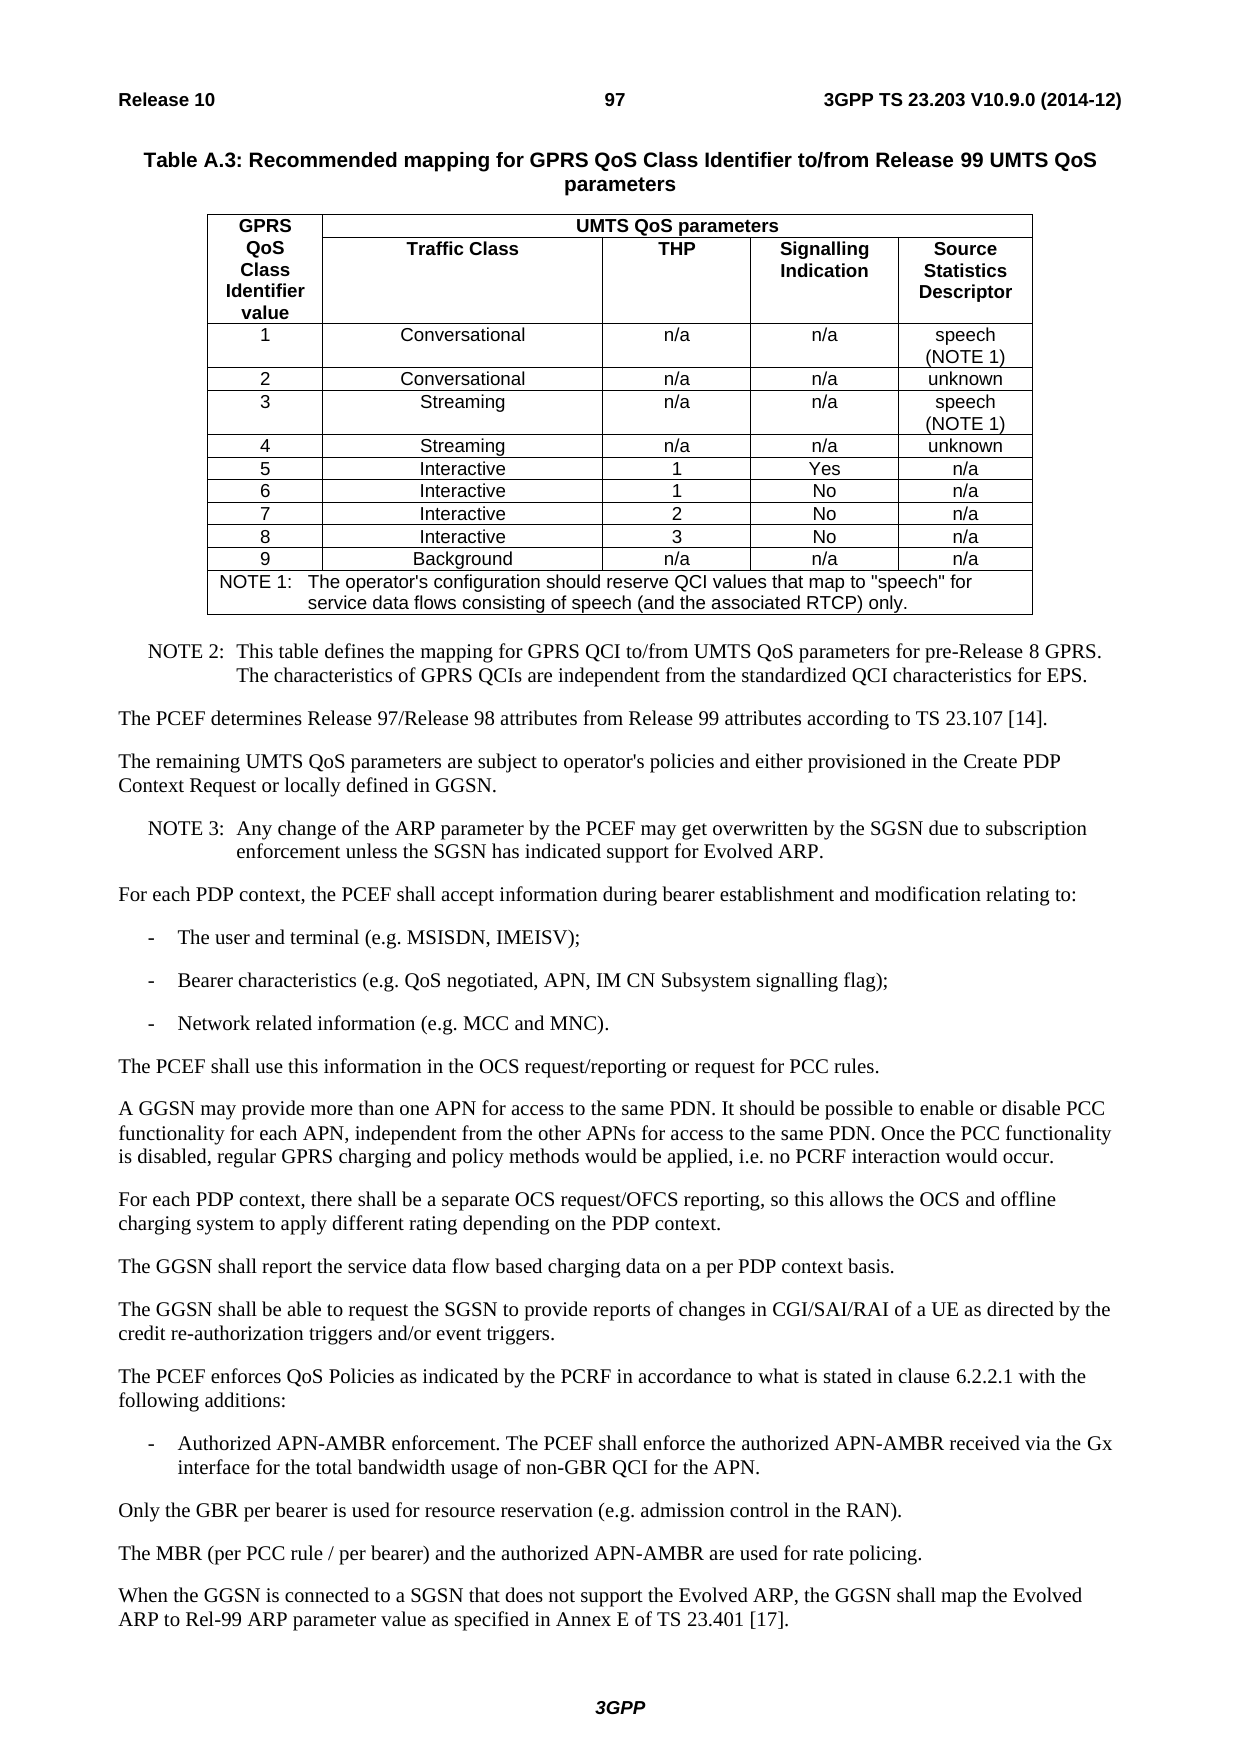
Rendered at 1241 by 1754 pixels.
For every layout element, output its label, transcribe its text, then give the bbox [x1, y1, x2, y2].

text - Authorized APN-AMBR enforcement. The PCEF shall enforce the authorized APN-AMBR received via the Gx interface for the total bandwidth usage of non-GBR QCI for the APN. [148, 1431, 1122, 1479]
table_cell 4 [208, 435, 322, 457]
table_cell n/a [603, 391, 750, 434]
table_cell unknown [899, 368, 1032, 390]
text NOTE 2: This table defines the mapping for GPRS QCI to/from UMTS QoS parameters for pre-Release 8 GPRS. The characteristics of GPRS QCIs are independent from the standardized QCI characteristics for EPS. [148, 639, 1122, 687]
text The MBR (per PCC rule / per bearer) and the authorized APN-AMBR are used for rate policing. [118, 1540, 1122, 1564]
text The remaining UMTS QoS parameters are subject to operator's policies and either provisioned in the Create PDP Context Request or locally defined in GGSN. [118, 748, 1122, 797]
table_cell 7 [208, 503, 322, 524]
table_cell Streaming [323, 391, 602, 434]
text The GGSN shall report the service data flow based charging data on a per PDP context basis. [118, 1254, 1122, 1278]
text For each PDP context, there shall be a separate OCS request/OFCS reporting, so this allows the OCS and offline charging system to apply different rating depending on the PDP context. [118, 1187, 1122, 1235]
text - The user and terminal (e.g. MSISDN, IMEISV); [148, 925, 1122, 949]
text A GGSN may provide more than one APN for access to the same PDN. It should be possible to enable or disable PCC functionality for each APN, independent from the other APNs for access to the same PDN. Once the PCC functionality is disabled, regular GPRS charging and policy methods would be applied, i.e. no PCRF interaction would occur. [118, 1096, 1122, 1168]
table_cell 1 [603, 458, 750, 479]
table_cell 9 [208, 548, 322, 569]
table_cell Interactive [323, 525, 602, 547]
table_cell 1 [603, 480, 750, 502]
table_header GPRS QoS Class Identifier value [208, 215, 322, 323]
table_cell 2 [208, 368, 322, 390]
table_cell Interactive [323, 480, 602, 502]
table_cell n/a [751, 435, 898, 457]
table_cell 3 [603, 525, 750, 547]
table_cell n/a [603, 548, 750, 569]
table_cell unknown [899, 435, 1032, 457]
table_cell No [751, 525, 898, 547]
table_cell Streaming [323, 435, 602, 457]
table_cell n/a [899, 548, 1032, 569]
table_cell speech (NOTE 1) [899, 391, 1032, 434]
table_cell n/a [899, 525, 1032, 547]
table_header UMTS QoS parameters [323, 215, 1032, 237]
table_cell n/a [603, 368, 750, 390]
text - Bearer characteristics (e.g. QoS negotiated, APN, IM CN Subsystem signalling flag); [148, 968, 1122, 992]
table_cell n/a [899, 458, 1032, 479]
text For each PDP context, the PCEF shall accept information during bearer establishment and modification relating to: [118, 882, 1122, 906]
table_cell Yes [751, 458, 898, 479]
table_cell Source Statistics Descriptor [899, 238, 1032, 323]
table_cell speech (NOTE 1) [899, 324, 1032, 367]
table_cell 6 [208, 480, 322, 502]
table_cell Interactive [323, 503, 602, 524]
text Only the GBR per bearer is used for resource reservation (e.g. admission control in the RAN). [118, 1498, 1122, 1522]
text When the GGSN is connected to a SGSN that does not support the Evolved ARP, the GGSN shall map the Evolved ARP to Rel-99 ARP parameter value as specified in Annex E of TS 23.401 [17]. [118, 1583, 1122, 1631]
table_cell n/a [751, 548, 898, 569]
table_cell 1 [208, 324, 322, 367]
table_cell Traffic Class [323, 238, 602, 323]
table_cell Conversational [323, 368, 602, 390]
table_cell No [751, 480, 898, 502]
table_cell n/a [751, 324, 898, 367]
text NOTE 3: Any change of the ARP parameter by the PCEF may get overwritten by the SGSN due to subscription enforcement unless the SGSN has indicated support for Evolved ARP. [148, 815, 1122, 863]
text The PCEF shall use this information in the OCS request/reporting or request for PCC rules. [118, 1053, 1122, 1078]
table_cell n/a [899, 503, 1032, 524]
table_cell NOTE 1: The operator's configuration should reserve QCI values that map to "speech" for service data flows consisting of speech (and the associated RTCP) only. [208, 571, 1032, 614]
table_cell 8 [208, 525, 322, 547]
text The GGSN shall be able to request the SGSN to provide reports of changes in CGI/SAI/RAI of a UE as directed by the credit re-authorization triggers and/or event triggers. [118, 1297, 1122, 1345]
table_cell 2 [603, 503, 750, 524]
table_cell n/a [603, 435, 750, 457]
table_cell n/a [603, 324, 750, 367]
table_cell n/a [899, 480, 1032, 502]
text The PCEF determines Release 97/Release 98 attributes from Release 99 attributes according to TS 23.107 [14]. [118, 706, 1122, 730]
table_cell 3 [208, 391, 322, 434]
table_cell Interactive [323, 458, 602, 479]
table_cell THP [603, 238, 750, 323]
table_cell Background [323, 548, 602, 569]
text The PCEF enforces QoS Policies as indicated by the PCRF in accordance to what is stated in clause 6.2.2.1 with the following additions: [118, 1364, 1122, 1412]
text - Network related information (e.g. MCC and MNC). [148, 1011, 1122, 1035]
table_cell n/a [751, 391, 898, 434]
table_cell Conversational [323, 324, 602, 367]
text Table A.3: Recommended mapping for GPRS QoS Class Identifier to/from Release 99 UMTS QoS parameters [118, 147, 1122, 195]
table_cell Signalling Indication [751, 238, 898, 323]
table_cell No [751, 503, 898, 524]
table_cell n/a [751, 368, 898, 390]
table_cell 5 [208, 458, 322, 479]
